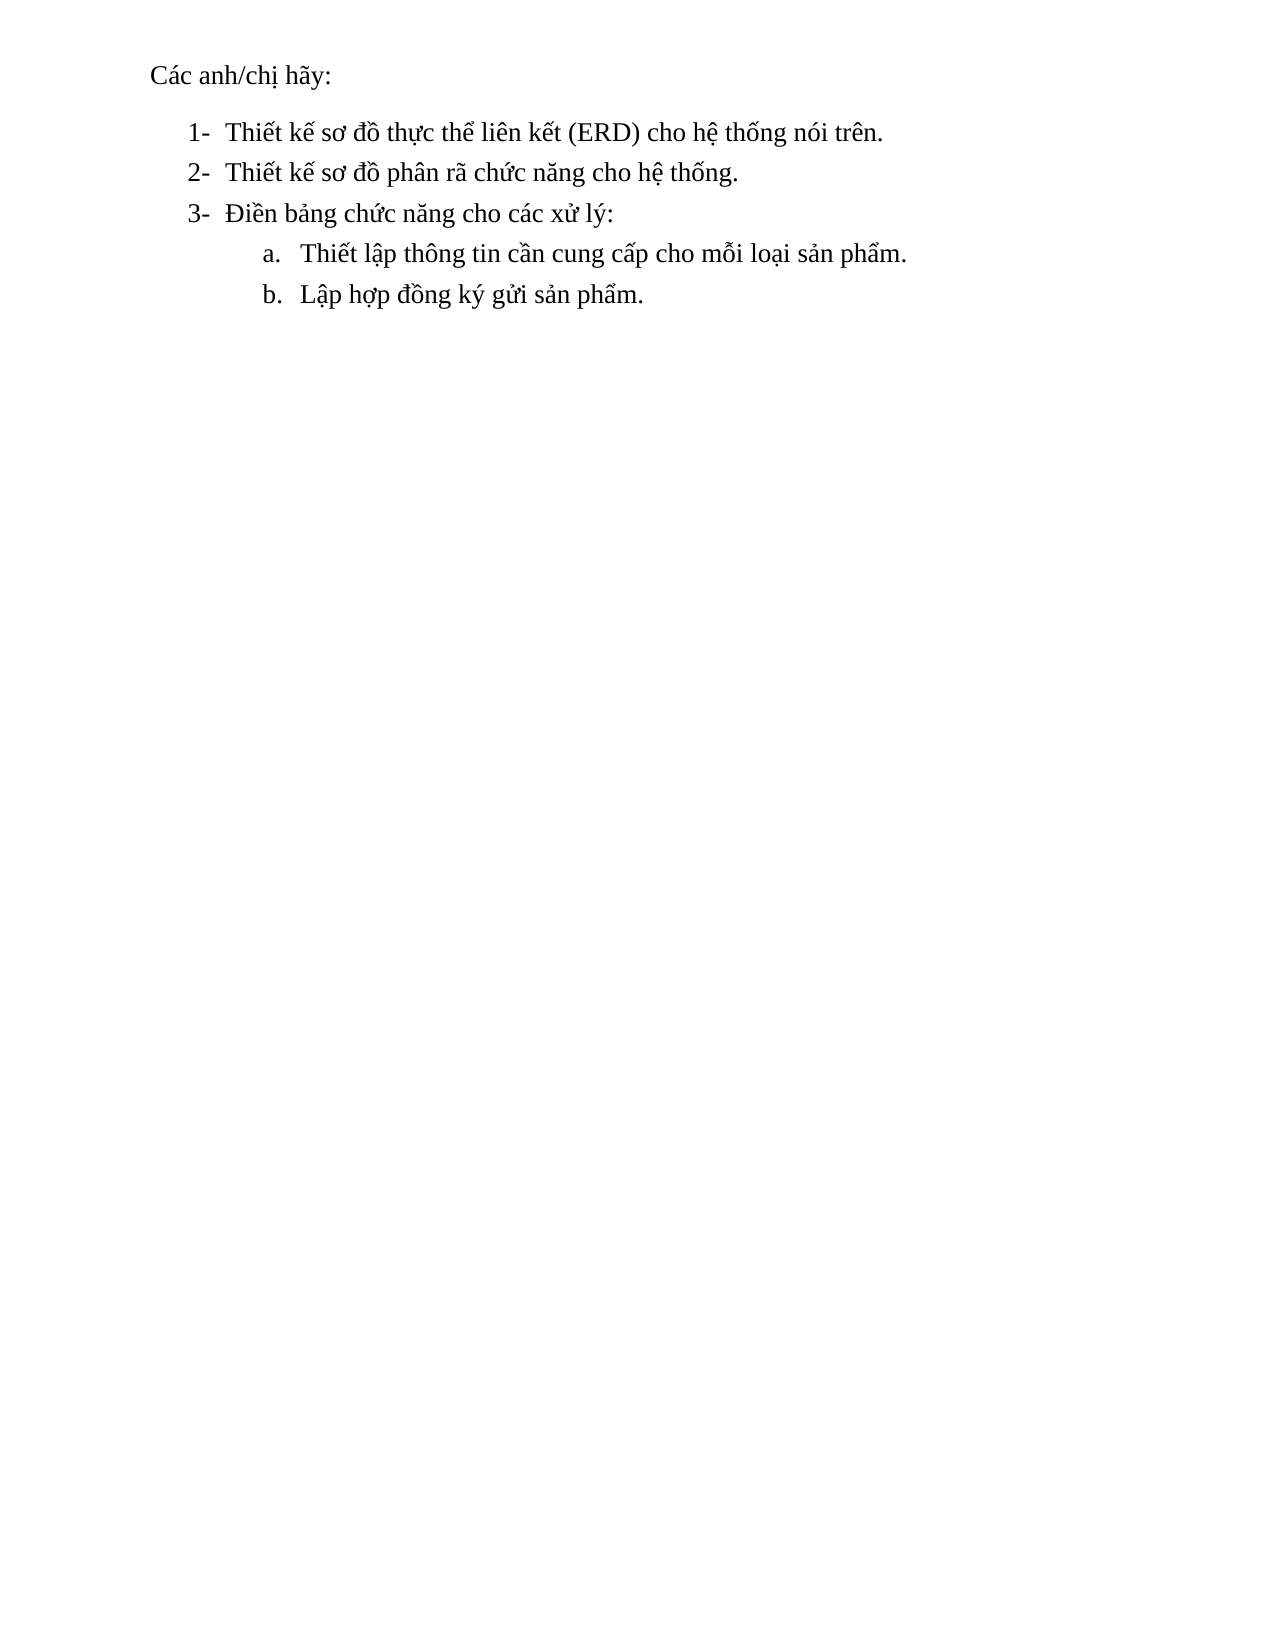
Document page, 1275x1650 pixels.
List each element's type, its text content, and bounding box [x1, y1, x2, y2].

list Lập hợp đồng ký gửi sản phẩm. [262, 278, 1125, 309]
list Thiết kế sơ đồ phân rã chức năng cho hệ thống. [187, 157, 1125, 188]
list Thiết lập thông tin cần cung cấp cho mỗi loại sản phẩm. [262, 237, 1125, 268]
text Các anh/chị hãy: [150, 59, 1125, 90]
list Thiết kế sơ đồ thực thể liên kết (ERD) cho hệ thống nói trên. [187, 116, 1125, 147]
list Điền bảng chức năng cho các xử lý: [187, 197, 1125, 228]
